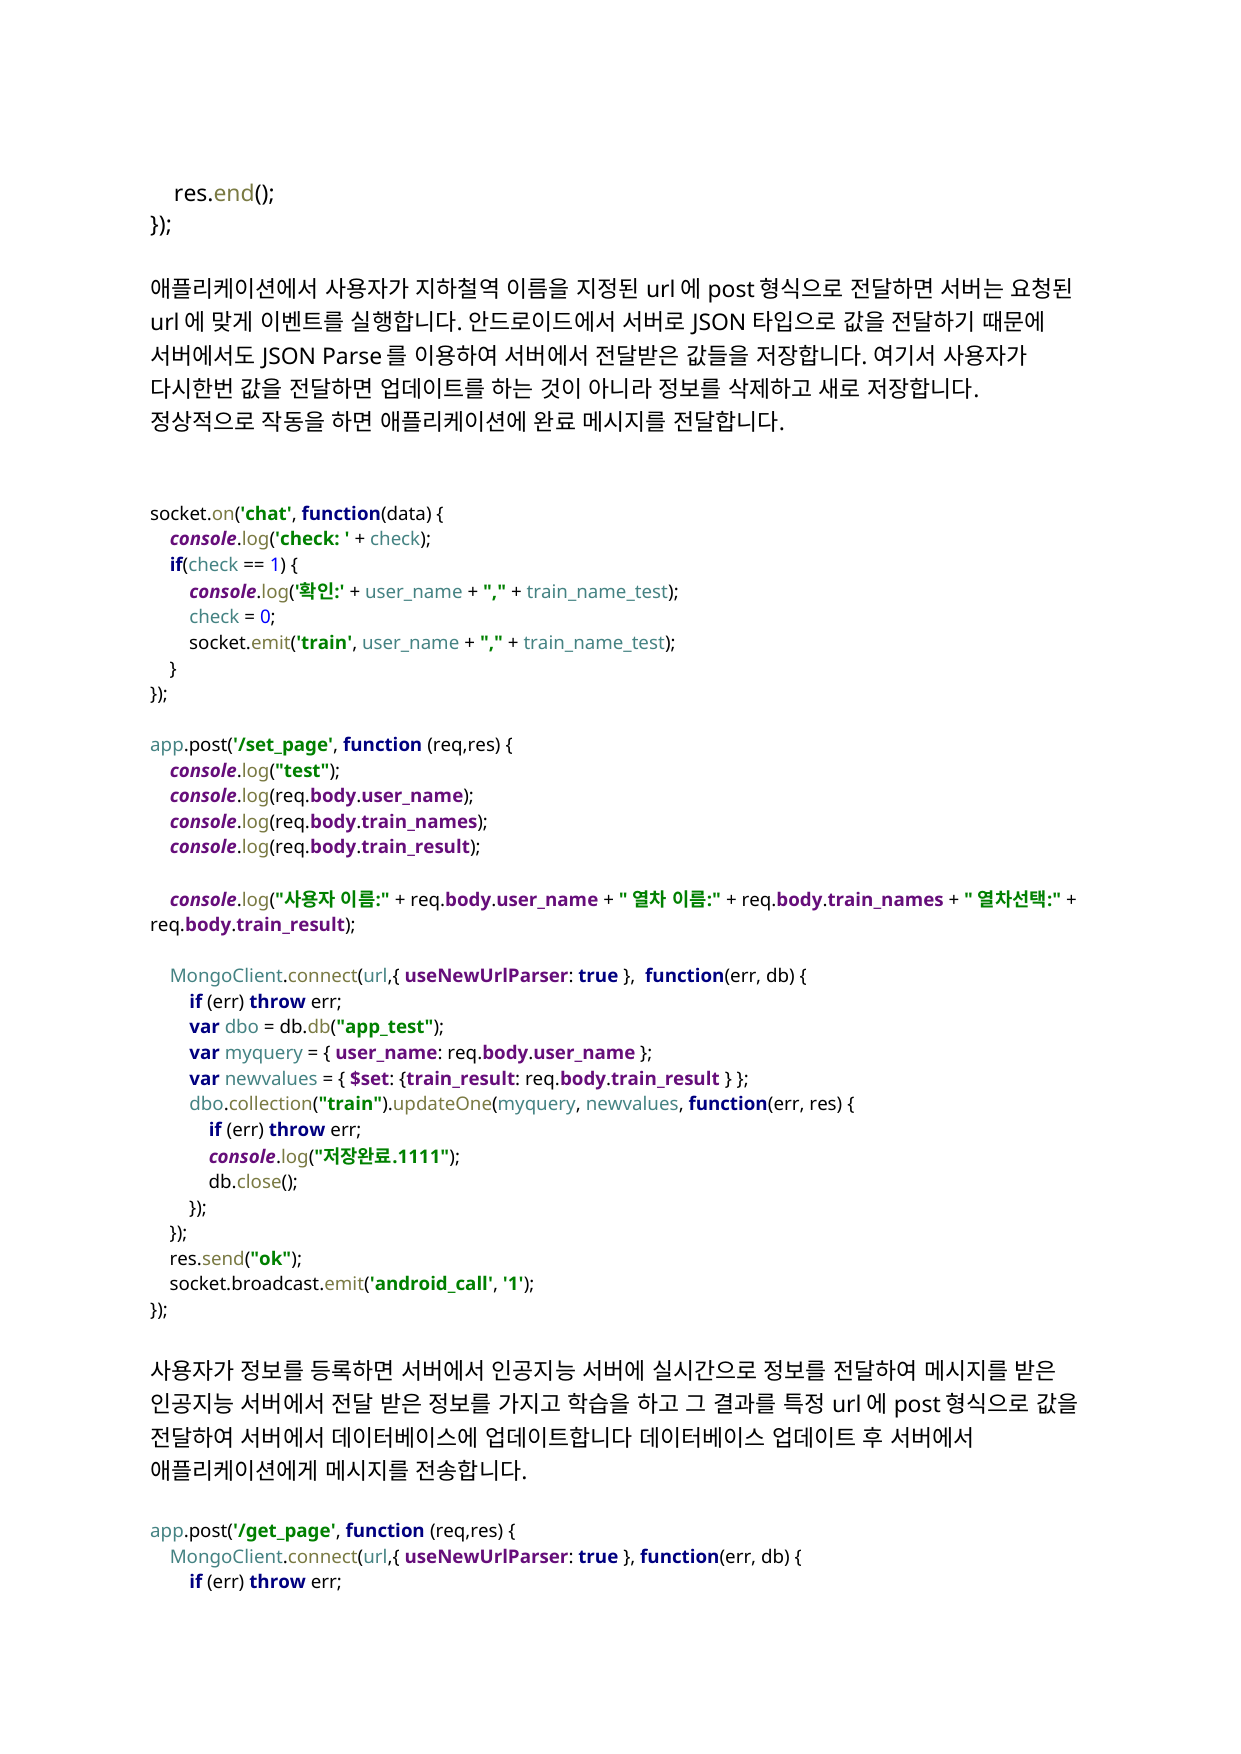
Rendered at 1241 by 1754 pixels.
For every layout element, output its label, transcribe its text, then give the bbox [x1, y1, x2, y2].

text app.post('/set_page', function (req,res) { console.log("test"); console.log(req.body.user_name); console.log(req.body.train_names); console.log(req.body.train_result); console.log("사용자 이름:" + req.body.user_name + " 열차 이름:" + req.body.train_names + " 열차선택:" + req.body.train_result); MongoClient.connect(url,{ useNewUrlParser: true }, function(err, db) { if (err) throw err; var dbo = db.db("app_test"); var myquery = { user_name: req.body.user_name }; var newvalues = { $set: {train_result: req.body.train_result } }; dbo.collection("train").updateOne(myquery, newvalues, function(err, res) { if (err) throw err; console.log("저장완료.1111"); db.close(); }); }); res.send("ok"); socket.broadcast.emit('android_call', '1'); }); [150, 731, 1090, 1322]
text 애플리케이션에서 사용자가 지하철역 이름을 지정된 url에 post형식으로 전달하면 서버는 요청된 url에 맞게 이벤트를 실행합니다. 안드로이드에서 서버로 JSON 타입으로 값을 전달하기 때문에 서버에서도 JSON Parse를 이용하여 서버에서 전달받은 값들을 저장합니다. 여기서 사용자가 다시한번 값을 전달하면 업데이트를 하는 것이 아니라 정보를 삭제하고 새로 저장합니다. 정상적으로 작동을 하면 애플리케이션에 완료 메시지를 전달합니다. [150, 271, 1090, 438]
text socket.on('chat', function(data) { console.log('check: ' + check); if(check == 1) { console.log('확인:' + user_name + "," + train_name_test); check = 0; socket.emit('train', user_name + "," + train_name_test); } }); [150, 500, 1090, 706]
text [150, 1517, 1090, 1594]
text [150, 177, 1090, 240]
text 사용자가 정보를 등록하면 서버에서 인공지능 서버에 실시간으로 정보를 전달하여 메시지를 받은 인공지능 서버에서 전달 받은 정보를 가지고 학습을 하고 그 결과를 특정 url에 post형식으로 값을 전달하여 서버에서 데이터베이스에 업데이트합니다 데이터베이스 업데이트 후 서버에서 애플리케이션에게 메시지를 전송합니다. [150, 1353, 1090, 1486]
